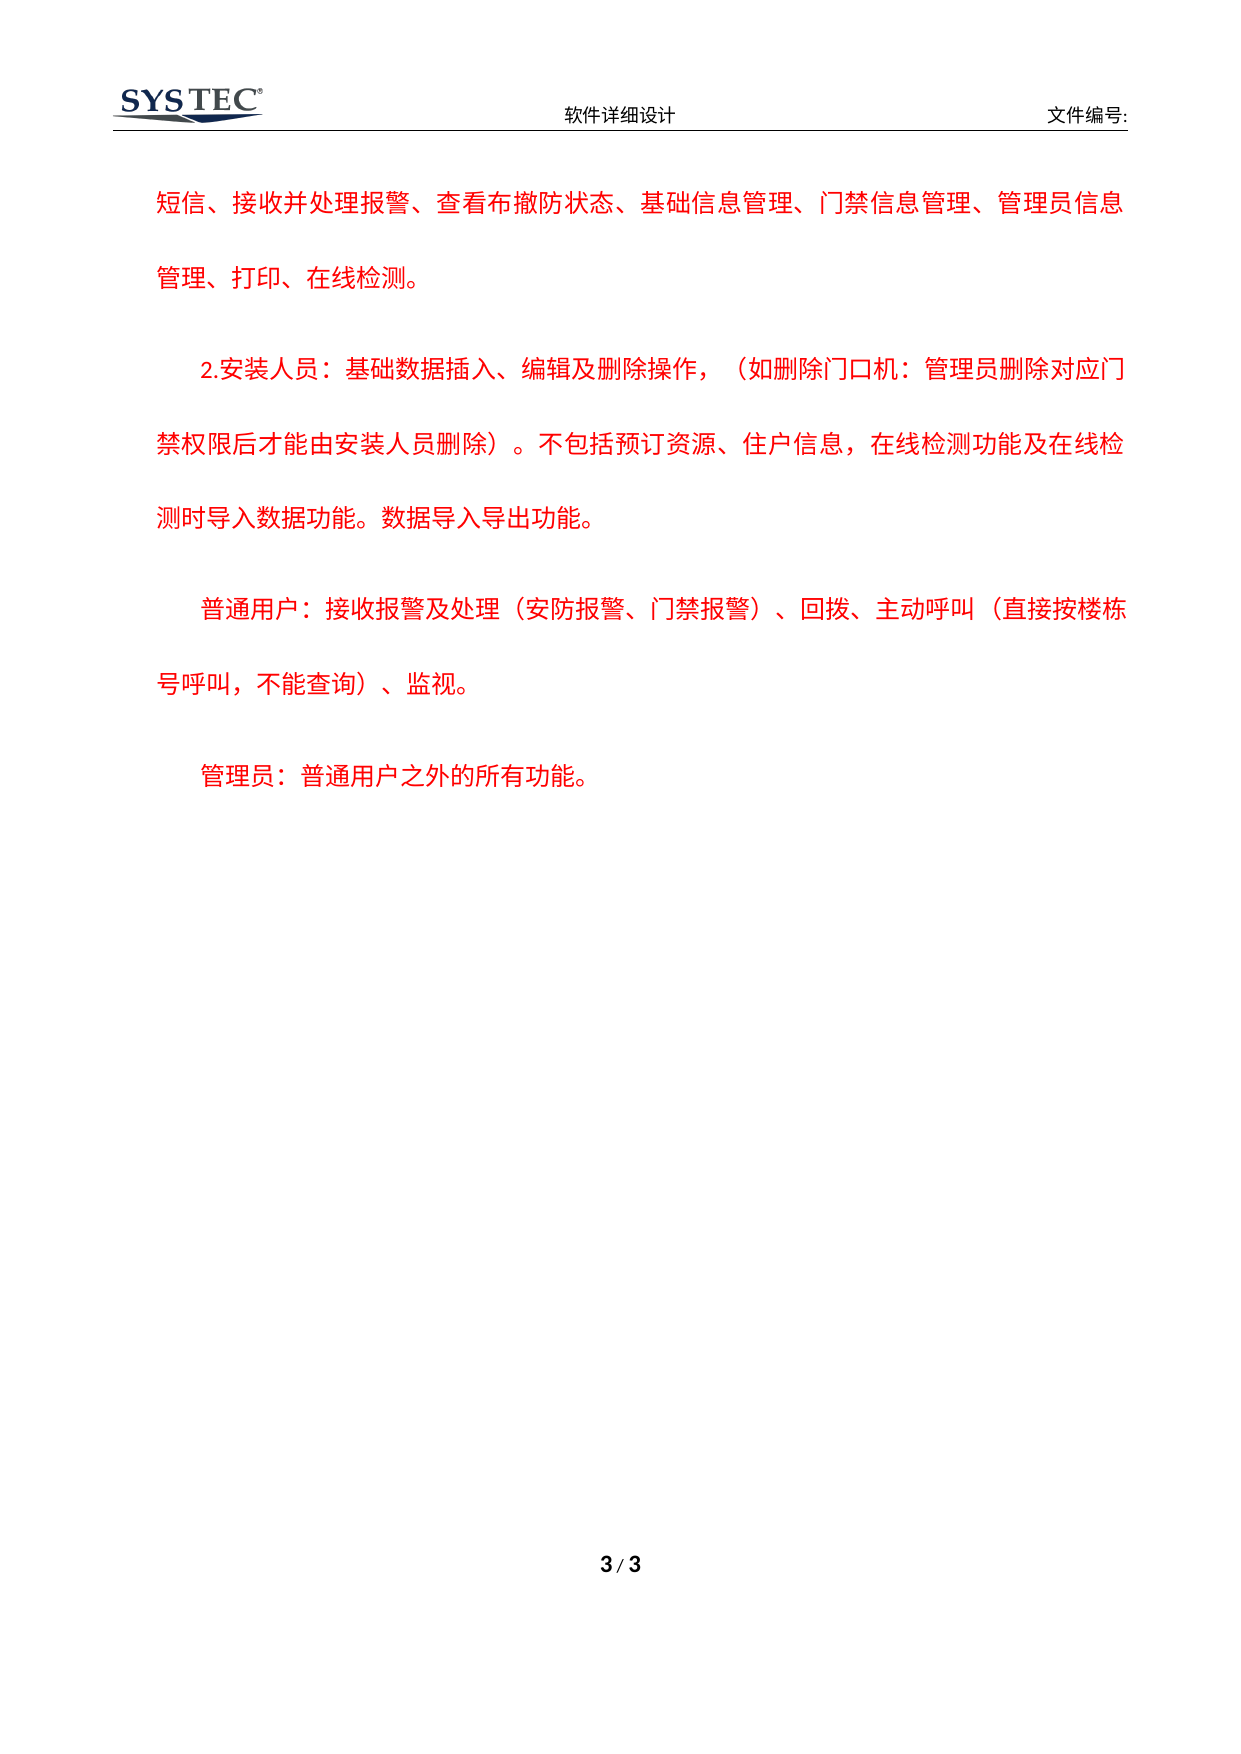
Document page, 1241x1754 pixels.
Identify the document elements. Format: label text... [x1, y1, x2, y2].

text 管理员：普通用户之外的所有功能。 [156, 742, 1128, 807]
text 2.安装人员：基础数据插入、编辑及删除操作，（如删除门口机：管理员删除对应门禁权限后才能由安装人员删除）。不包括预订资源、住户信息，在线检测功能及在线检测时导入数据功能。数据导入导出功能。 [156, 335, 1128, 549]
picture [112, 88, 263, 123]
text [156, 169, 1128, 309]
text 普通用户：接收报警及处理（安防报警、门禁报警）、回拨、主动呼叫（直接按楼栋号呼叫，不能查询）、监视。 [156, 576, 1128, 715]
